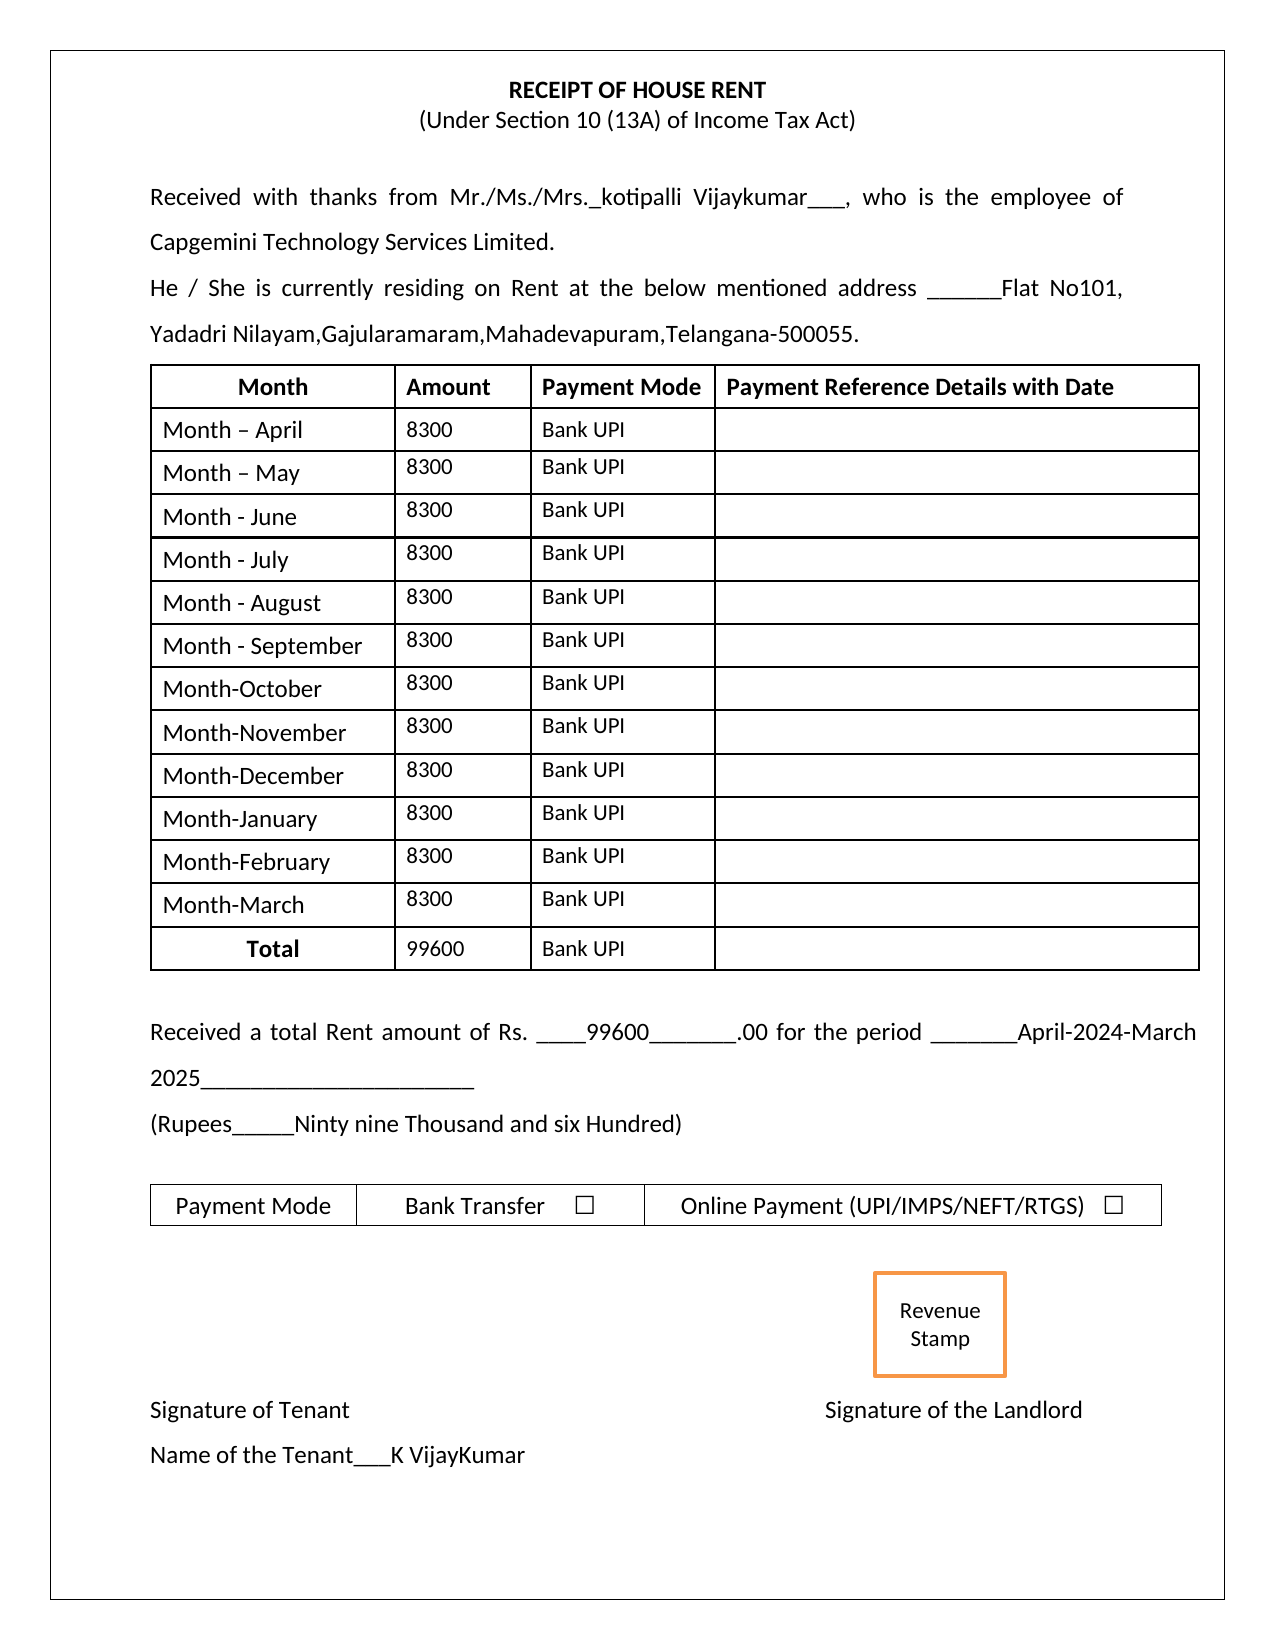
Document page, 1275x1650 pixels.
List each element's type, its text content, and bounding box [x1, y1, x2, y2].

table_cell [716, 928, 1198, 969]
table_cell Month – May [152, 452, 394, 493]
table_cell 8300 [396, 798, 530, 839]
text Received a total Rent amount of Rs. ____99600_______.00 for the period _______April-2024-March 2025______________________ [150, 1017, 1198, 1093]
table_cell [716, 798, 1198, 839]
table_cell Month-February [152, 841, 394, 882]
table_cell [716, 495, 1198, 536]
table_cell [716, 841, 1198, 882]
table_cell [716, 625, 1198, 666]
table_cell Bank UPI [532, 928, 714, 969]
table_cell Month-January [152, 798, 394, 839]
table_cell [716, 582, 1198, 623]
table_header Payment Mode [151, 1185, 356, 1225]
table_cell Bank UPI [532, 711, 714, 753]
table_cell 8300 [396, 711, 530, 753]
table_cell Bank UPI [532, 452, 714, 493]
table_cell 8300 [396, 668, 530, 709]
table_cell Bank UPI [532, 884, 714, 926]
table_cell 8300 [396, 539, 530, 580]
table_cell [716, 755, 1198, 796]
table_cell Month – April [152, 409, 394, 450]
table_cell 8300 [396, 625, 530, 666]
table_cell 8300 [396, 582, 530, 623]
text He / She is currently residing on Rent at the below mentioned address ______Flat No101, Yadadri Nilayam,Gajularamaram,Mahadevapuram,Telangana-500055. [150, 272, 1125, 348]
table_header Amount [396, 366, 530, 407]
table_cell 8300 [396, 409, 530, 450]
table_header Online Payment (UPI/IMPS/NEFT/RTGS) ☐ [645, 1185, 1161, 1225]
table_cell [716, 668, 1198, 709]
table_cell 8300 [396, 884, 530, 926]
table_header Payment Reference Details with Date [716, 366, 1198, 407]
table_cell 8300 [396, 452, 530, 493]
text Signature of Tenant Signature of the Landlord [150, 1394, 1125, 1424]
table_cell Bank UPI [532, 841, 714, 882]
text Name of the Tenant___K VijayKumar [150, 1439, 1125, 1470]
table_cell Month - June [152, 495, 394, 536]
table_cell Bank UPI [532, 582, 714, 623]
text RECEIPT OF HOUSE RENT [150, 74, 1125, 104]
table_cell Month-October [152, 668, 394, 709]
table_cell Bank UPI [532, 625, 714, 666]
table_cell Bank UPI [532, 495, 714, 536]
text (Under Section 10 (13A) of Income Tax Act) [150, 104, 1125, 135]
table_cell Bank UPI [532, 409, 714, 450]
table_cell Month-March [152, 884, 394, 926]
text (Rupees_____Ninty nine Thousand and six Hundred) [150, 1108, 1125, 1138]
table_cell 8300 [396, 841, 530, 882]
table_cell Month - September [152, 625, 394, 666]
table_cell Month-December [152, 755, 394, 796]
table_cell [716, 452, 1198, 493]
table_header Month [152, 366, 394, 407]
table_cell Month-November [152, 711, 394, 753]
table_cell 99600 [396, 928, 530, 969]
text Received with thanks from Mr./Ms./Mrs._kotipalli Vijaykumar___, who is the employee of Capgemini Technology Services Limited. [150, 181, 1125, 257]
table_cell Bank UPI [532, 668, 714, 709]
table_cell 8300 [396, 755, 530, 796]
table_header Bank Transfer ☐ [357, 1185, 644, 1225]
table_cell 8300 [396, 495, 530, 536]
table_cell Total [152, 928, 394, 969]
table_cell Bank UPI [532, 755, 714, 796]
table_cell [716, 884, 1198, 926]
table_cell Bank UPI [532, 798, 714, 839]
table_cell Bank UPI [532, 539, 714, 580]
table_cell Month - August [152, 582, 394, 623]
table_cell [716, 409, 1198, 450]
table_cell [716, 539, 1198, 580]
table_cell Month - July [152, 539, 394, 580]
table_header Payment Mode [532, 366, 714, 407]
table_cell [716, 711, 1198, 753]
